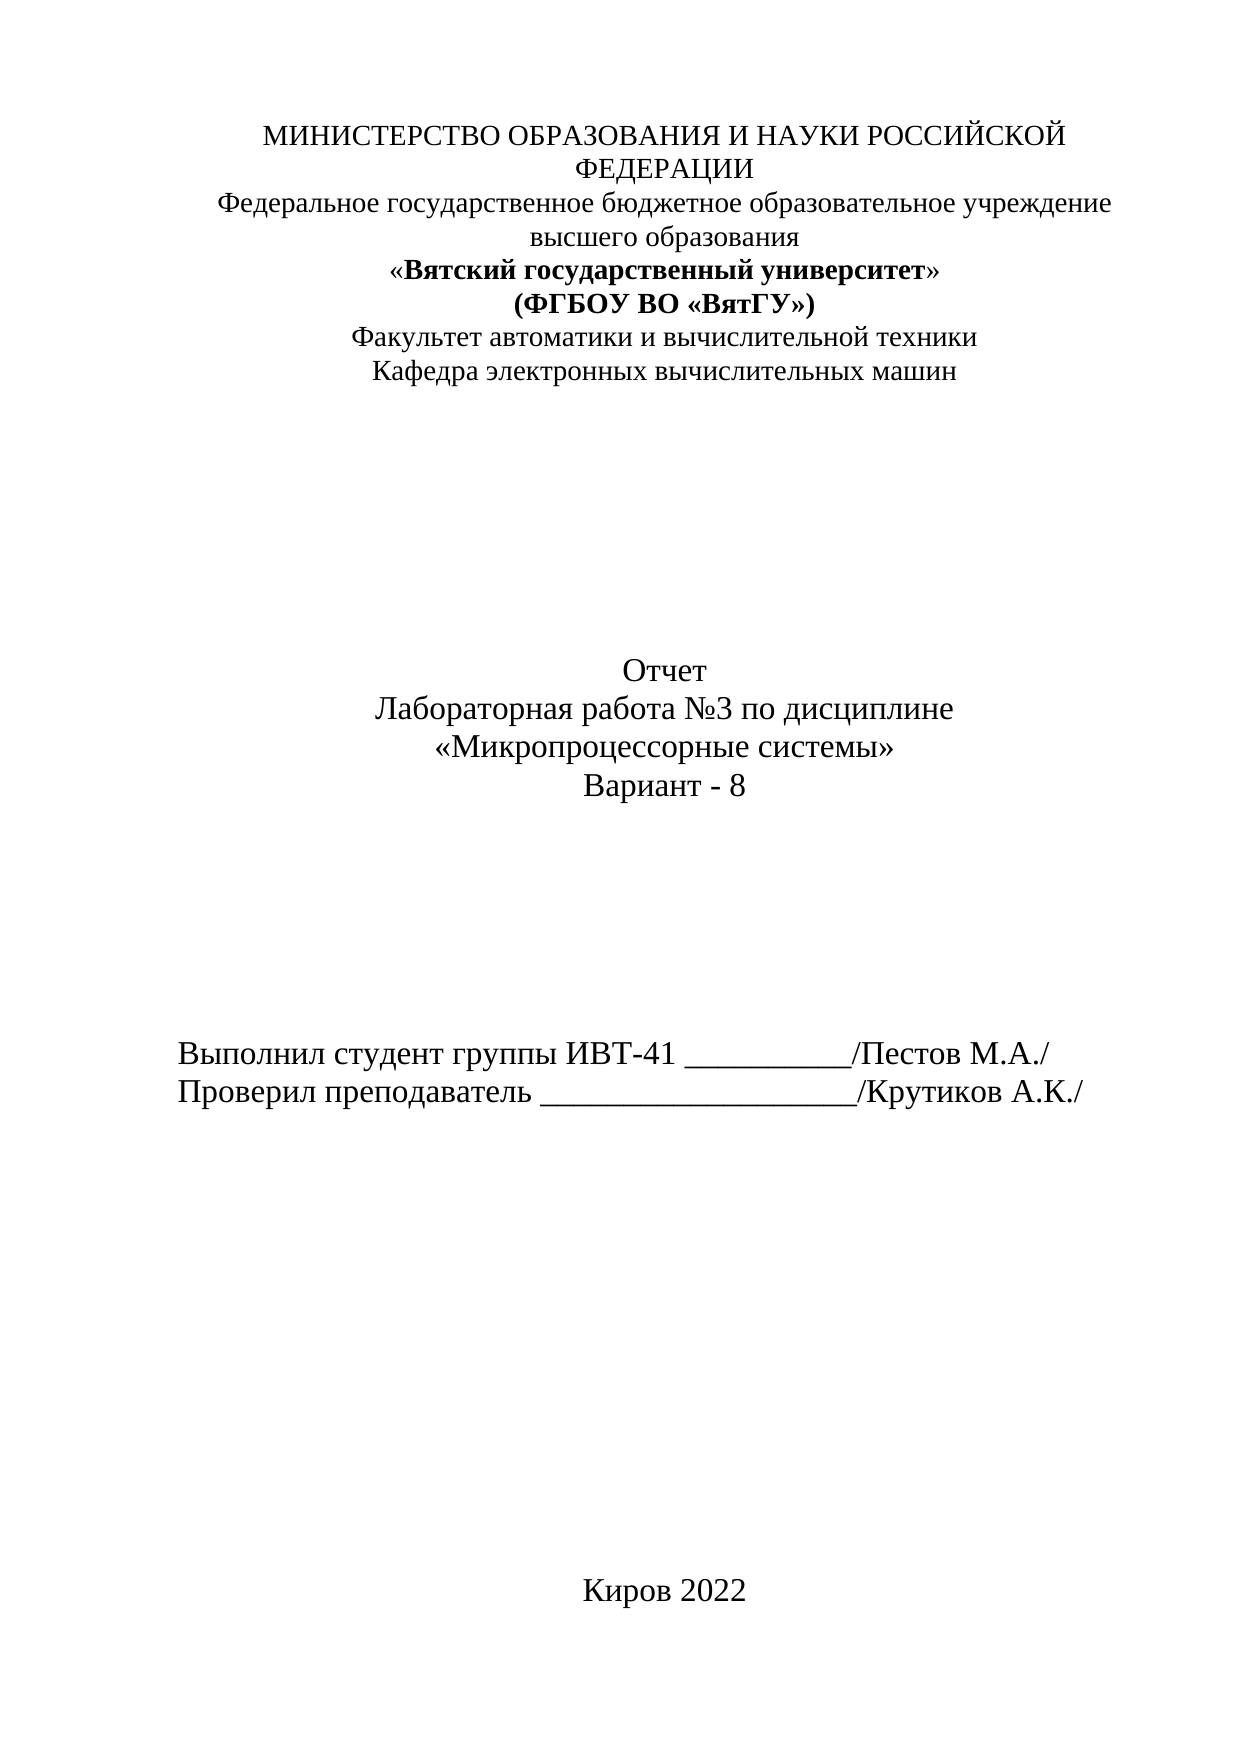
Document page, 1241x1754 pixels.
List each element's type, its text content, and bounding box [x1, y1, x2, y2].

text Федеральное государственное бюджетное образовательное учреждение [177, 185, 1152, 219]
text «Вятский государственный университет» [177, 252, 1152, 286]
text Лабораторная работа №3 по дисциплине [177, 688, 1152, 727]
text Выполнил студент группы ИВТ-41 __________/Пестов М.А./ [177, 1033, 1152, 1072]
text Вариант - 8 [177, 765, 1152, 803]
text высшего образования [177, 219, 1152, 252]
text МИНИСТЕРСТВО ОБРАЗОВАНИЯ И НАУКИ РОССИЙСКОЙ ФЕДЕРАЦИИ [177, 118, 1152, 185]
text Отчет [177, 650, 1152, 688]
text Проверил преподаватель ___________________/Крутиков А.К./ [177, 1072, 1152, 1110]
text (ФГБОУ ВО «ВятГУ») [177, 286, 1152, 319]
text Киров 2022 [177, 1570, 1152, 1608]
text «Микропроцессорные системы» [177, 727, 1152, 765]
text Факультет автоматики и вычислительной техники [177, 319, 1152, 353]
text Кафедра электронных вычислительных машин [177, 353, 1152, 386]
